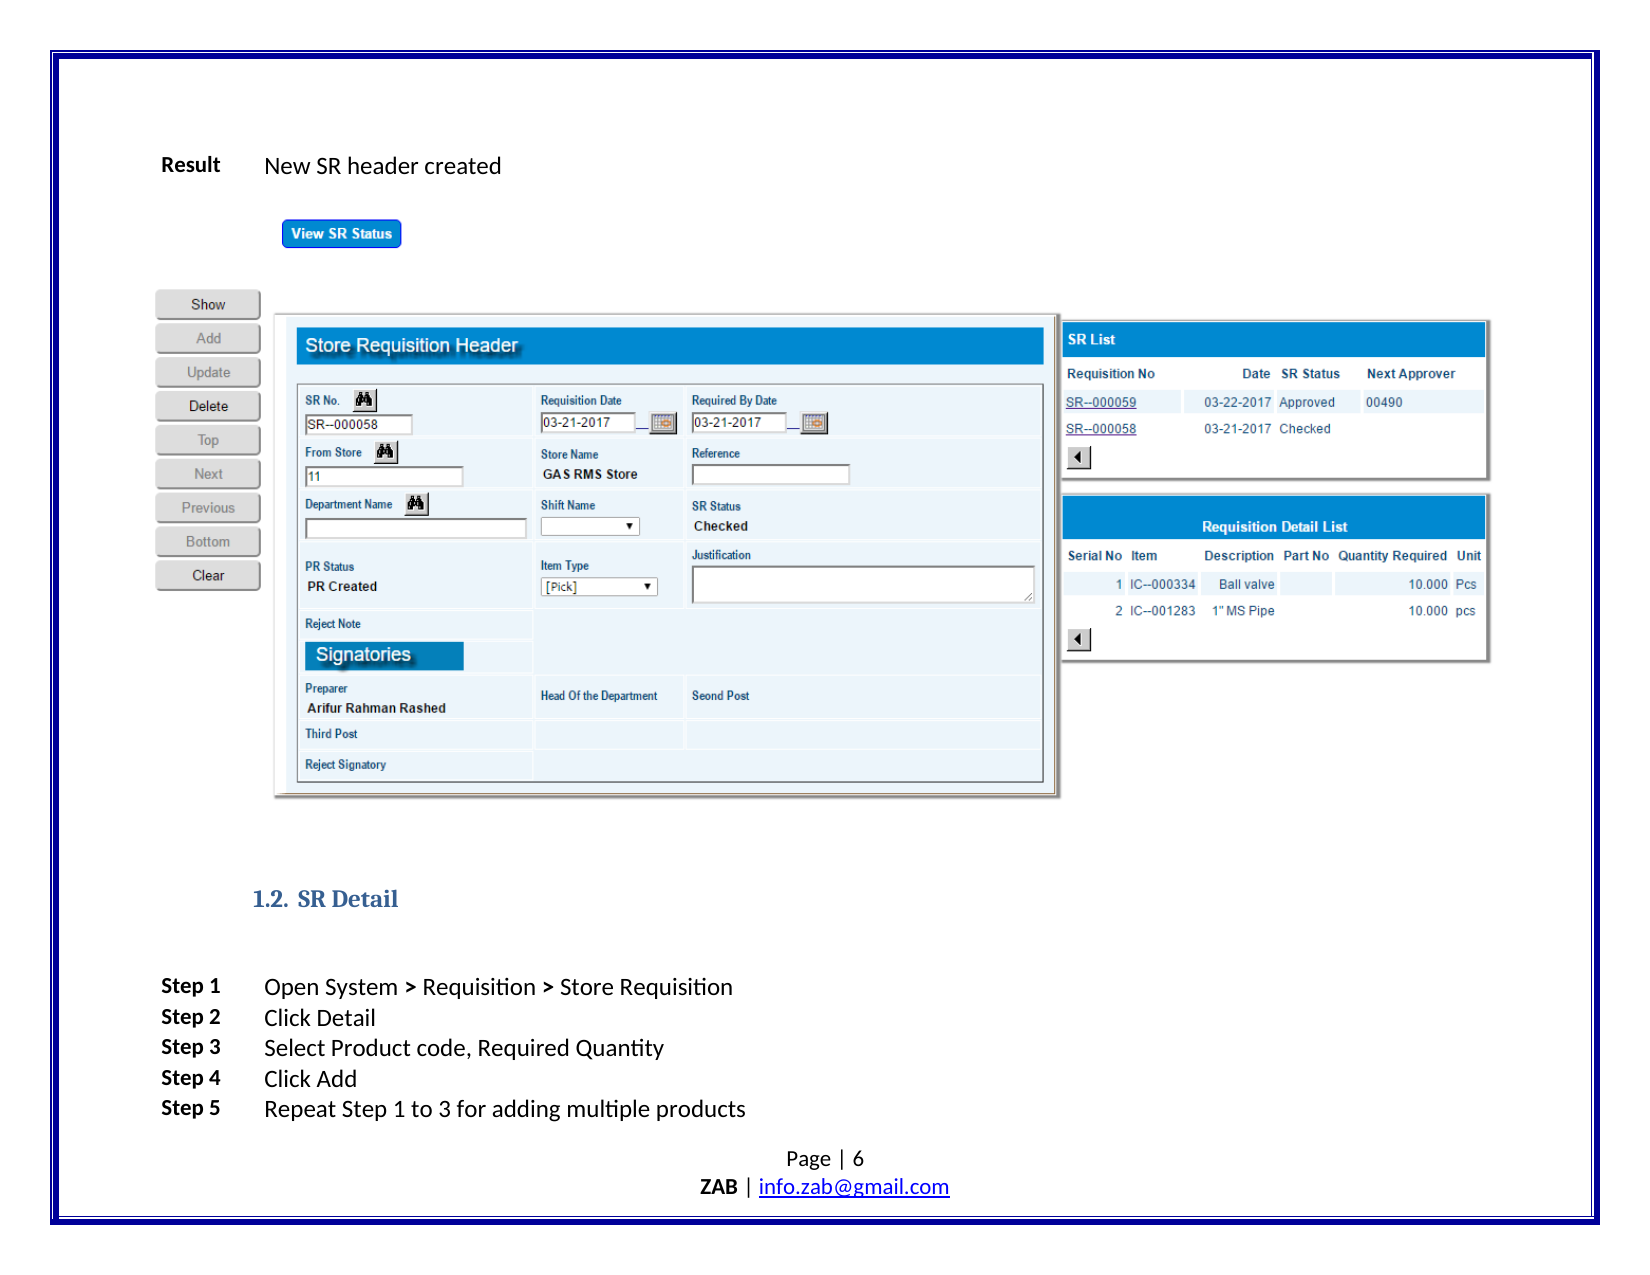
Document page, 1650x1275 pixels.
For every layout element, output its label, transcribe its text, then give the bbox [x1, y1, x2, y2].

table_header Step 1 [150, 971, 253, 1002]
table_cell Step 2 [150, 1002, 253, 1032]
picture [150, 211, 1500, 808]
table_cell Result [150, 150, 253, 211]
table_cell Repeat Step 1 to 3 for adding multiple products [253, 1094, 1124, 1124]
table_cell Click Detail [253, 1002, 1124, 1032]
table_cell Click Add [253, 1063, 1124, 1093]
table_cell Step 3 [150, 1033, 253, 1063]
table_cell Step 5 [150, 1094, 253, 1124]
subtitle SR Detail [253, 885, 1500, 914]
table_cell Select Product code, Required Quantity [253, 1033, 1124, 1063]
table_cell New SR header created [253, 150, 1124, 211]
table_cell Step 4 [150, 1063, 253, 1093]
table_header Open System > Requisition > Store Requisition [253, 971, 1124, 1002]
